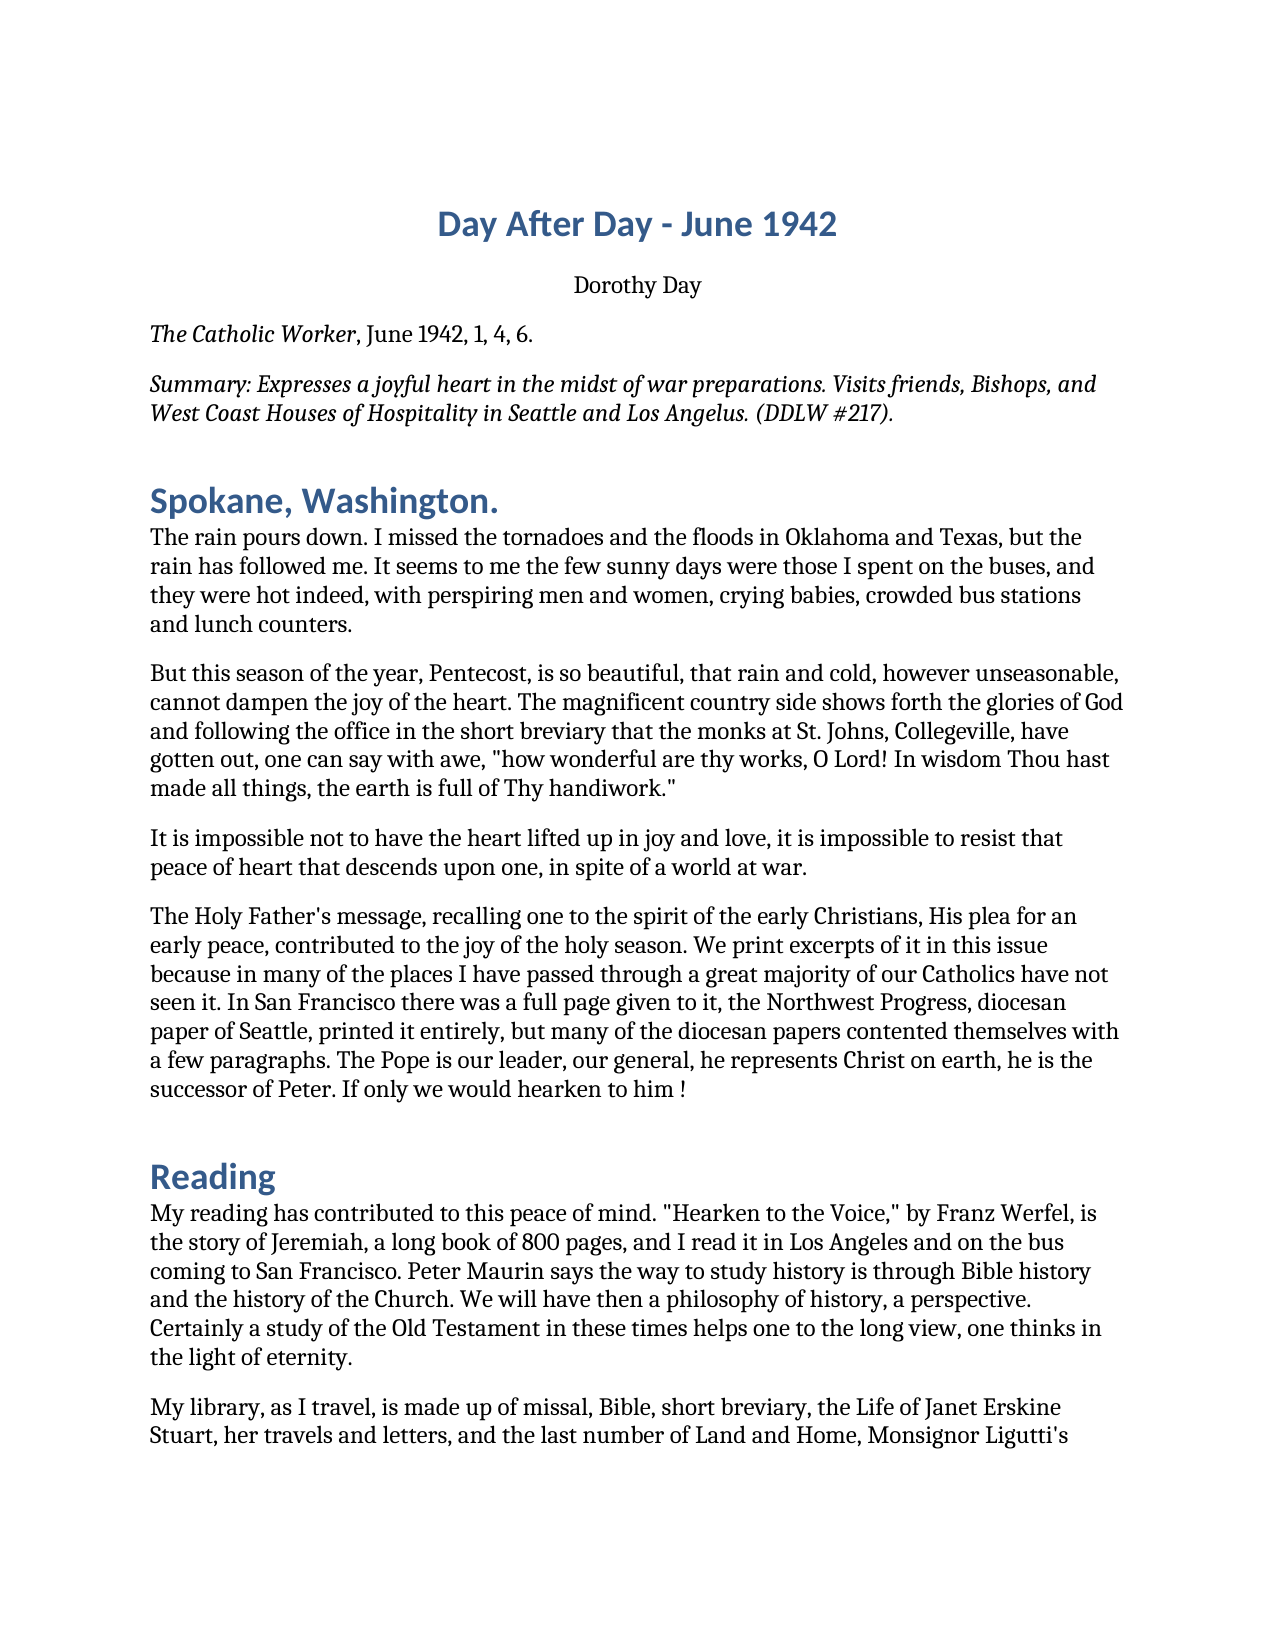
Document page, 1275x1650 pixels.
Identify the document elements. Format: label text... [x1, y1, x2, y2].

subtitle Reading [150, 1153, 1125, 1199]
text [150, 1392, 1125, 1450]
text Dorothy Day [150, 271, 1125, 299]
text My reading has contributed to this peace of mind. "Hearken to the Voice," by Franz Werfel, is the story of Jeremiah, a long book of 800 pages, and I read it in Los Angeles and on the bus coming to San Francisco. Peter Maurin says the way to study history is through Bible history and the history of the Church. We will have then a philosophy of history, a perspective. Certainly a study of the Old Testament in these times helps one to the long view, one thinks in the light of eternity. [150, 1199, 1125, 1372]
text But this season of the year, Pentecost, is so beautiful, that rain and cold, however unseasonable, cannot dampen the joy of the heart. The magnificent country side shows forth the glories of God and following the office in the short breviary that the monks at St. Johns, Collegeville, have gotten out, one can say with awe, "how wonderful are thy works, O Lord! In wisdom Thou hast made all things, the earth is full of Thy handiwork." [150, 659, 1125, 803]
text Summary: Expresses a joyful heart in the midst of war preparations. Visits friends, Bishops, and West Coast Houses of Hospitality in Seattle and Los Angelus. (DDLW #217). [150, 370, 1125, 427]
text The rain pours down. I missed the tornadoes and the floods in Oklahoma and Texas, but the rain has followed me. It seems to me the few sunny days were those I spent on the buses, and they were hot indeed, with perspiring men and women, crying babies, crowded bus stations and lunch counters. [150, 523, 1125, 638]
title Day After Day - June 1942 [150, 200, 1125, 246]
text The Catholic Worker, June 1942, 1, 4, 6. [150, 320, 1125, 349]
subtitle Spokane, Washington. [150, 477, 1125, 523]
text It is impossible not to have the heart lifted up in joy and love, it is impossible to resist that peace of heart that descends upon one, in spite of a world at war. [150, 824, 1125, 881]
text The Holy Father's message, recalling one to the spirit of the early Christians, His plea for an early peace, contributed to the joy of the holy season. We print excerpts of it in this issue because in many of the places I have passed through a great majority of our Catholics have not seen it. In San Francisco there was a full page given to it, the Northwest Progress, diocesan paper of Seattle, printed it entirely, but many of the diocesan papers contented themselves with a few paragraphs. The Pope is our leader, our general, he represents Christ on earth, he is the successor of Peter. If only we would hearken to him ! [150, 902, 1125, 1103]
